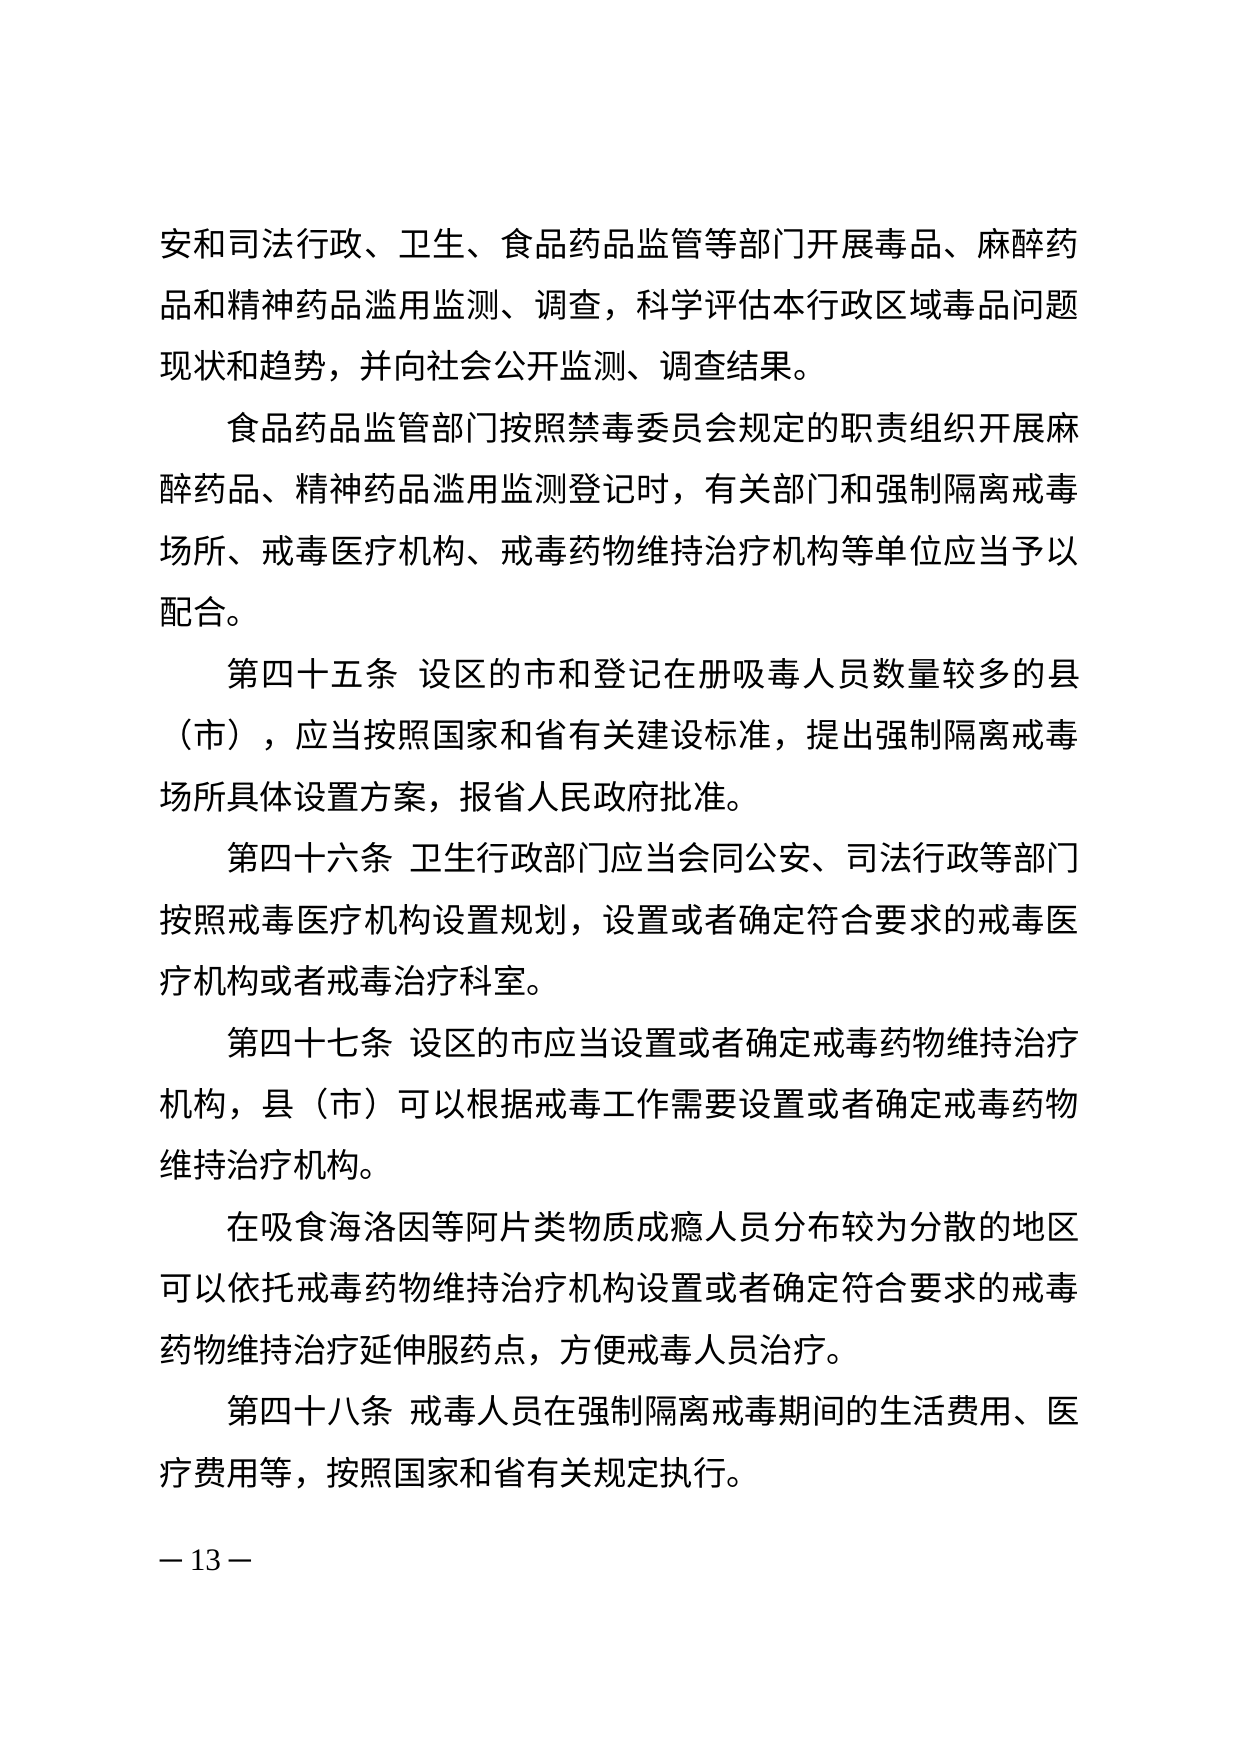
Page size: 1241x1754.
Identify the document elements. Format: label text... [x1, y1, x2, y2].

text 第四十七条 设区的市应当设置或者确定戒毒药物维持治疗机构，县（市）可以根据戒毒工作需要设置或者确定戒毒药物维持治疗机构。 [159, 1006, 1081, 1190]
text 第四十六条 卫生行政部门应当会同公安、司法行政等部门按照戒毒医疗机构设置规划，设置或者确定符合要求的戒毒医疗机构或者戒毒治疗科室。 [159, 821, 1081, 1006]
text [159, 207, 1081, 391]
text 食品药品监管部门按照禁毒委员会规定的职责组织开展麻醉药品、精神药品滥用监测登记时，有关部门和强制隔离戒毒场所、戒毒医疗机构、戒毒药物维持治疗机构等单位应当予以配合。 [159, 391, 1081, 637]
text 第四十八条 戒毒人员在强制隔离戒毒期间的生活费用、医疗费用等，按照国家和省有关规定执行。 [159, 1374, 1081, 1497]
text 第四十五条 设区的市和登记在册吸毒人员数量较多的县（市），应当按照国家和省有关建设标准，提出强制隔离戒毒场所具体设置方案，报省人民政府批准。 [159, 637, 1081, 821]
text 在吸食海洛因等阿片类物质成瘾人员分布较为分散的地区，可以依托戒毒药物维持治疗机构设置或者确定符合要求的戒毒药物维持治疗延伸服药点，方便戒毒人员治疗。 [159, 1190, 1081, 1374]
